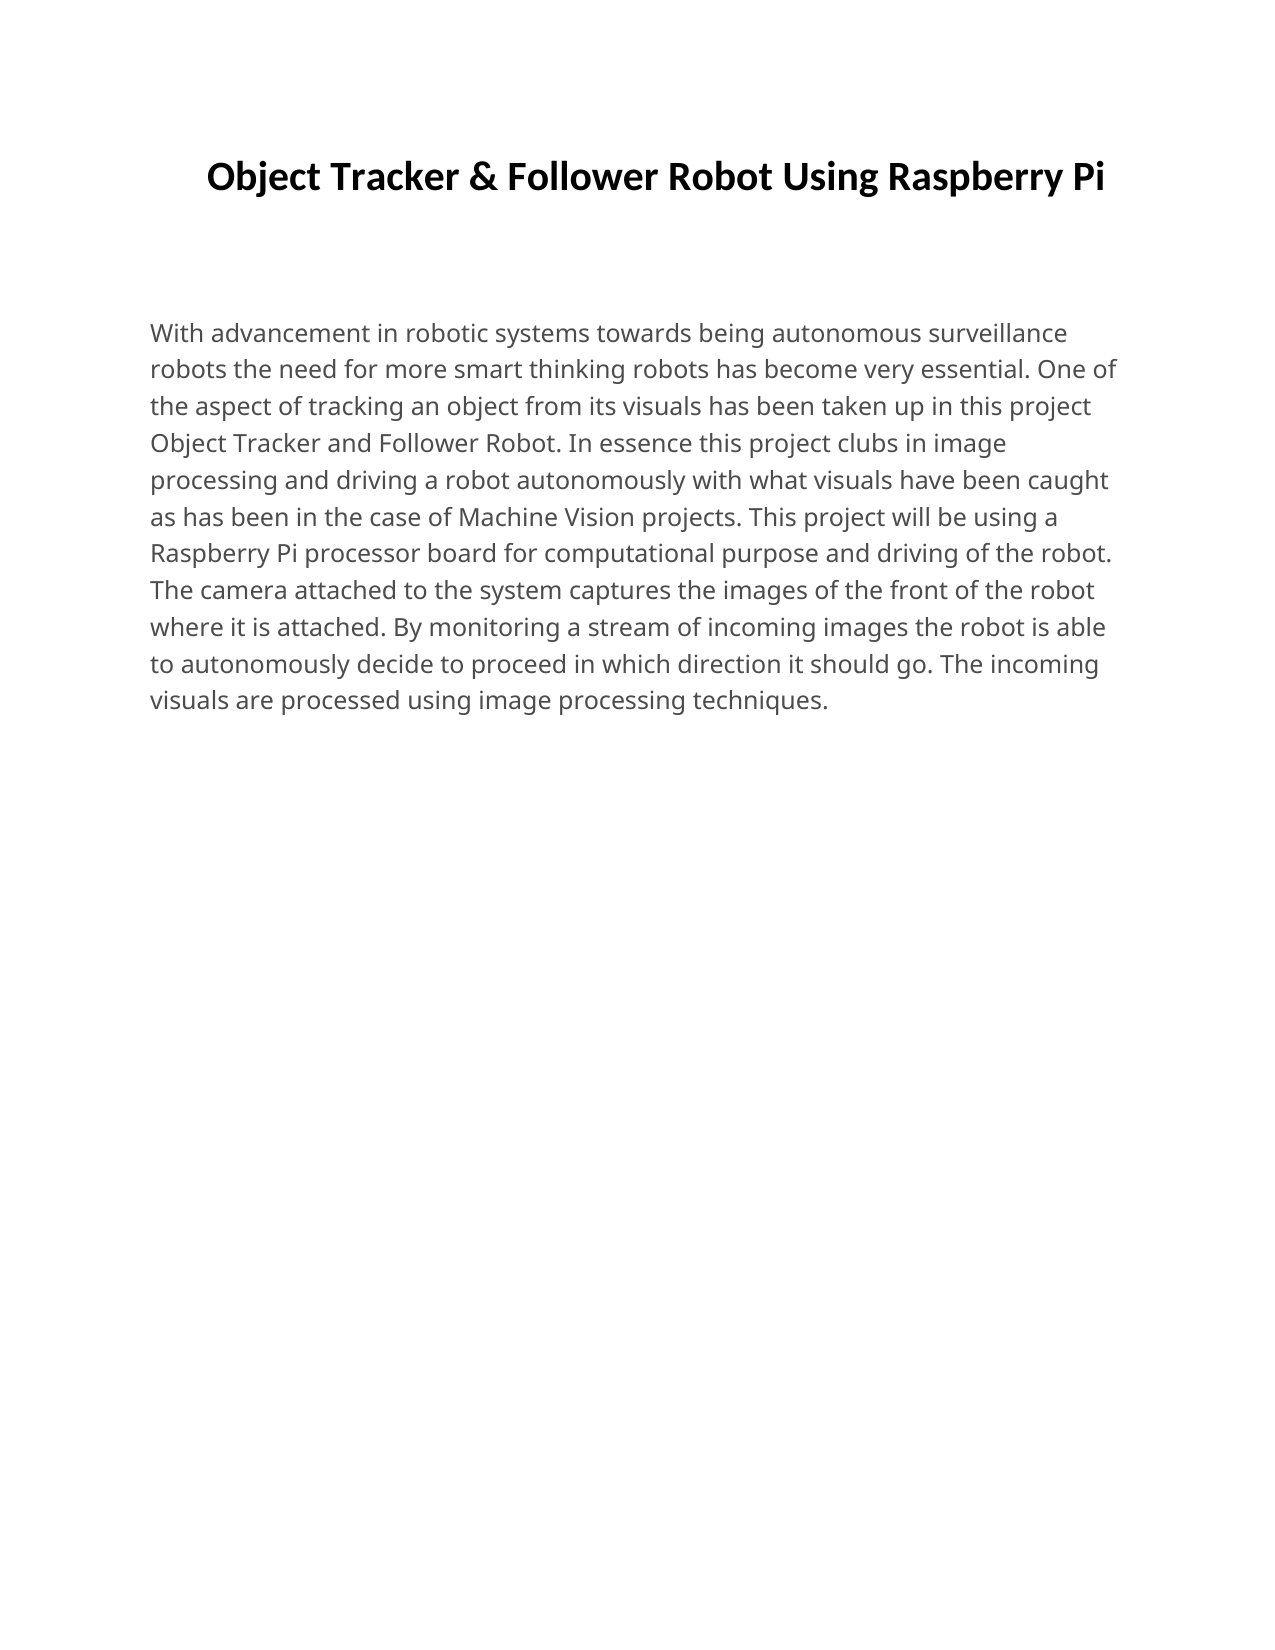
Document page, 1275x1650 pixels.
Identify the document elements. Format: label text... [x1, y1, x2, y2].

text Object Tracker & Follower Robot Using Raspberry Pi [187, 150, 1125, 201]
text With advancement in robotic systems towards being autonomous surveillance robots the need for more smart thinking robots has become very essential. One of the aspect of tracking an object from its visuals has been taken up in this project Object Tracker and Follower Robot. In essence this project clubs in image processing and driving a robot autonomously with what visuals have been caught as has been in the case of Machine Vision projects. This project will be using a Raspberry Pi processor board for computational purpose and driving of the robot. The camera attached to the system captures the images of the front of the robot where it is attached. By monitoring a stream of incoming images the robot is able to autonomously decide to proceed in which direction it should go. The incoming visuals are processed using image processing techniques. [150, 315, 1125, 717]
